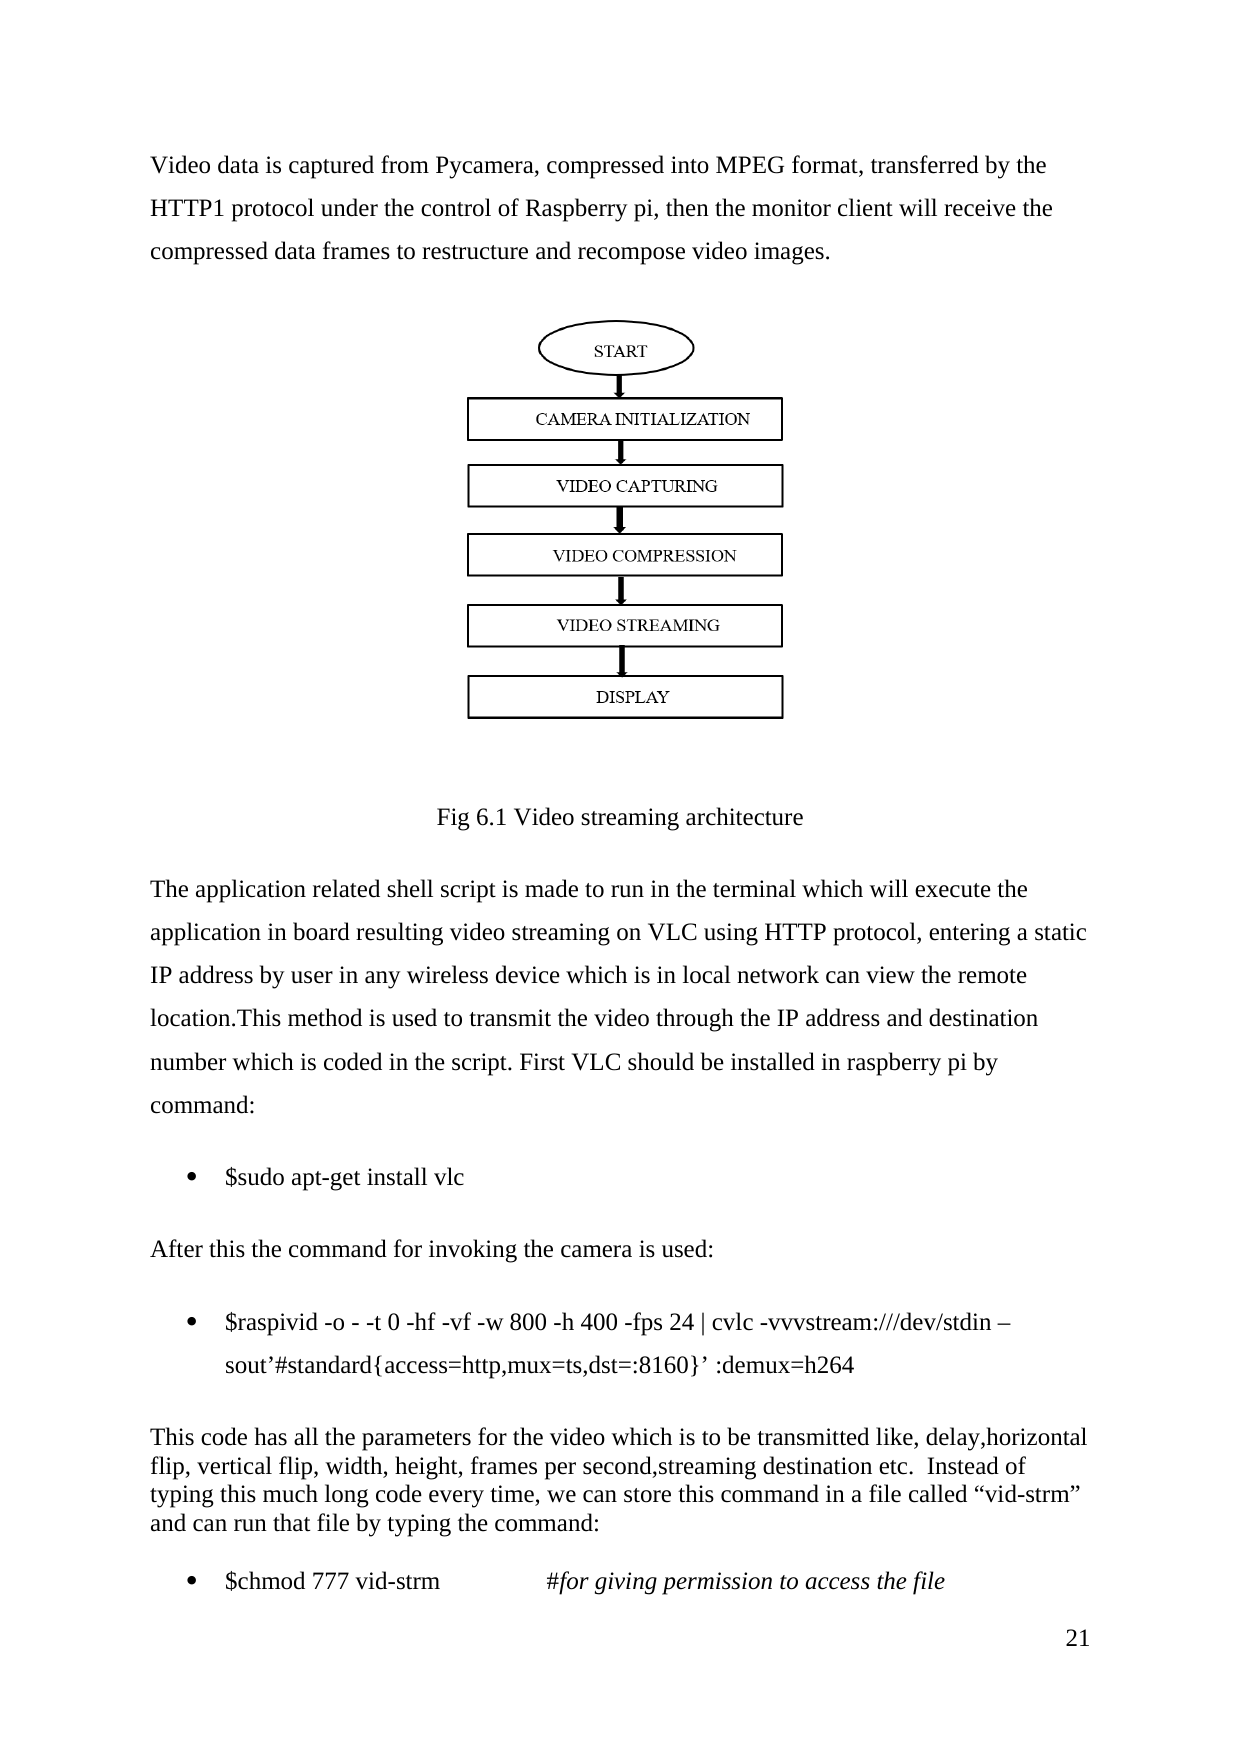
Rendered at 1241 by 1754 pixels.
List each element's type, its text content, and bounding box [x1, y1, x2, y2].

list $raspivid -o - -t 0 -hf -vf -w 800 -h 400 -fps 24 | cvlc -vvvstream:///dev/stdin –sout’#standard{access=http,mux=ts,dst=:8160}’ :demux=h264 [187, 1307, 1090, 1378]
text This code has all the parameters for the video which is to be transmitted like, delay,horizontal flip, vertical flip, width, height, frames per second,streaming destination etc. Instead of typing this much long code every time, we can store this command in a file called “vid-strm” and can run that file by typing the command: [150, 1422, 1090, 1537]
picture [410, 308, 830, 759]
text After this the command for invoking the camera is used: [150, 1234, 1090, 1263]
text Video data is captured from Pycamera, compressed into MPEG format, transferred by the HTTP1 protocol under the control of Raspberry pi, then the monitor client will receive the compressed data frames to restructure and recompose video images. [150, 150, 1090, 265]
list $chmod 777 vid-strm #for giving permission to access the file [187, 1566, 1090, 1595]
text Fig 6.1 Video streaming architecture [150, 802, 1090, 831]
text The application related shell script is made to run in the terminal which will execute the application in board resulting video streaming on VLC using HTTP protocol, entering a static IP address by user in any wireless device which is in local network can view the remote location.This method is used to transmit the video through the IP address and destination number which is coded in the script. First VLC should be installed in raspberry pi by command: [150, 874, 1090, 1118]
list $sudo apt-get install vlc [187, 1162, 1090, 1191]
